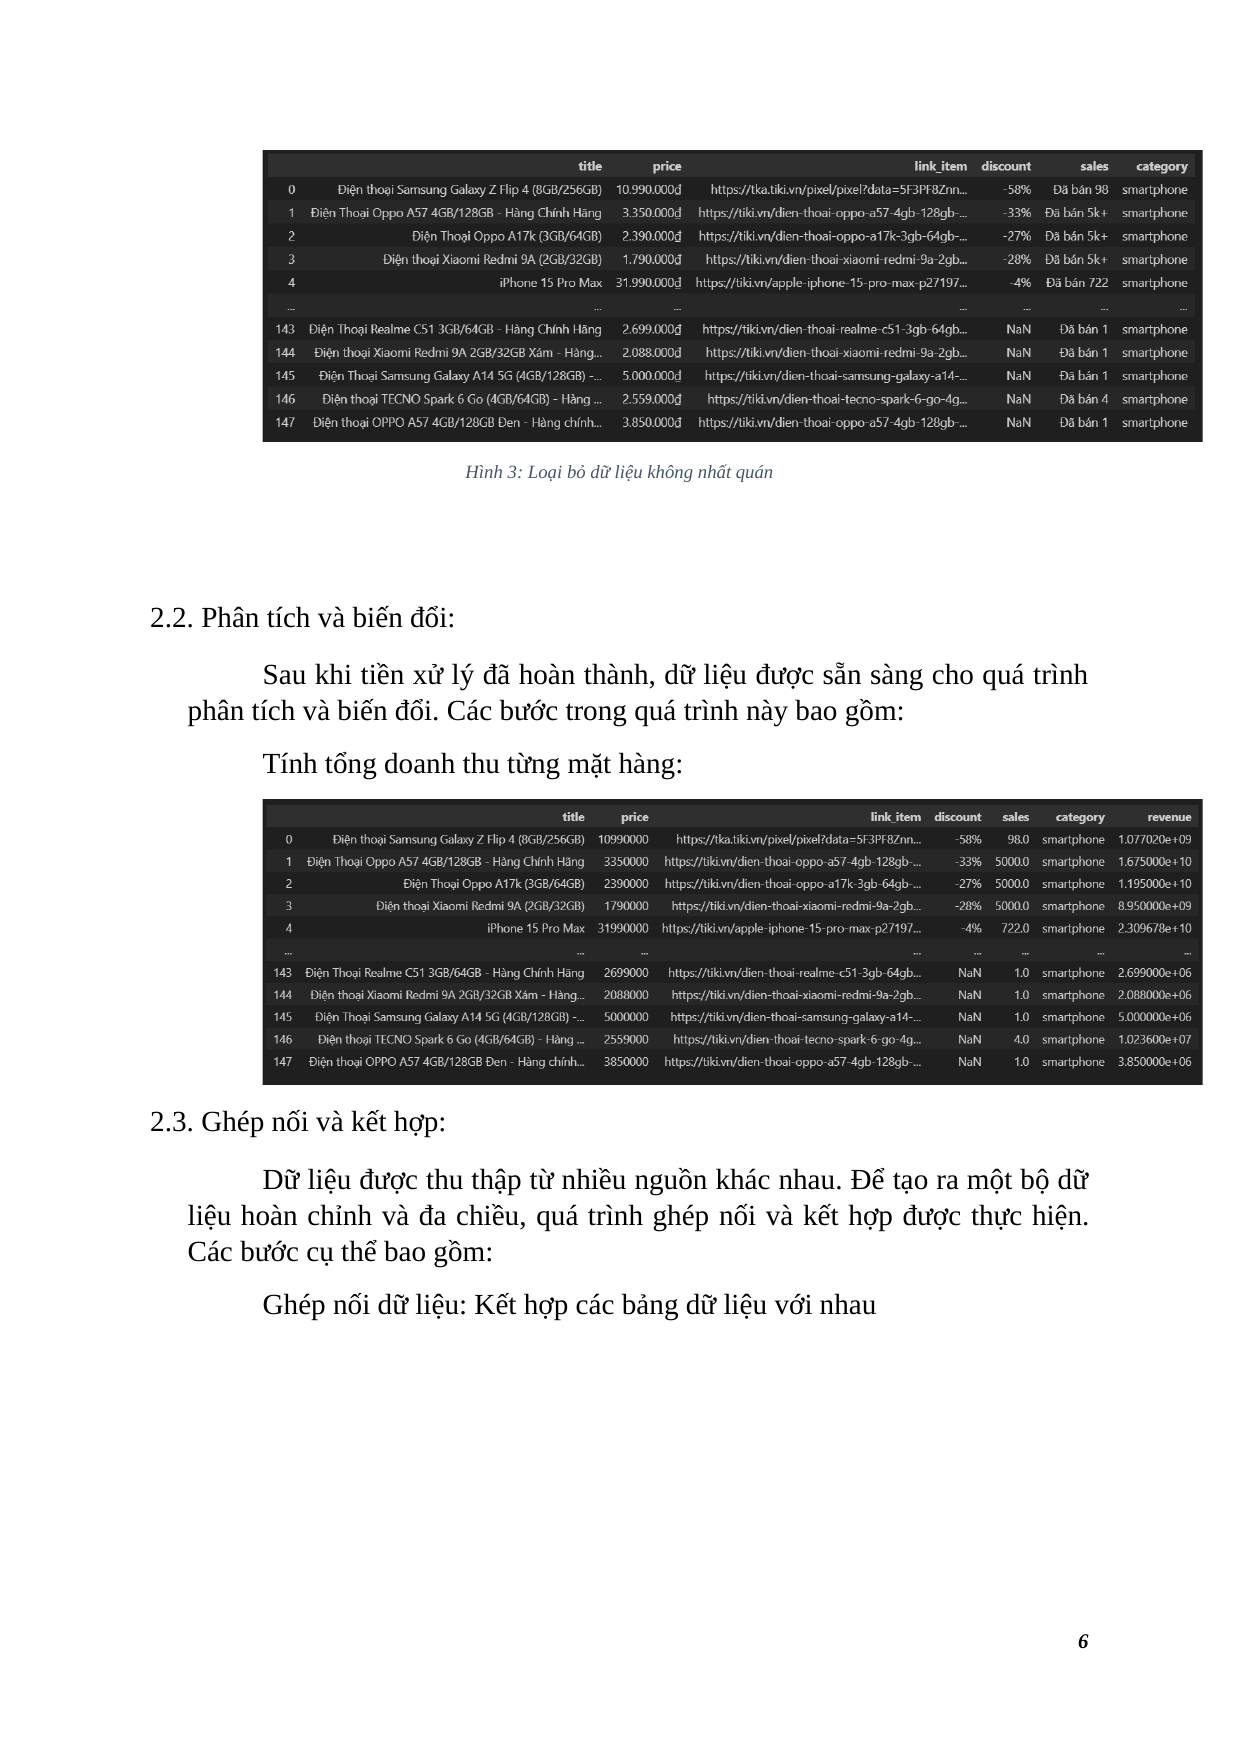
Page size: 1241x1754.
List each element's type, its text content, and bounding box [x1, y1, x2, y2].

text Tính tổng doanh thu từng mặt hàng: [187, 746, 1090, 780]
text Ghép nối dữ liệu: Kết hợp các bảng dữ liệu với nhau [187, 1287, 1090, 1320]
text Hình 3: Loại bỏ dữ liệu không nhất quán [150, 461, 1090, 482]
picture [262, 799, 1203, 1085]
text Dữ liệu được thu thập từ nhiều nguồn khác nhau. Để tạo ra một bộ dữ liệu hoàn chỉnh và đa chiều, quá trình ghép nối và kết hợp được thực hiện. Các bước cụ thể bao gồm: [187, 1162, 1090, 1268]
text Sau khi tiền xử lý đã hoàn thành, dữ liệu được sẵn sàng cho quá trình phân tích và biến đổi. Các bước trong quá trình này bao gồm: [187, 657, 1090, 727]
subtitle 2.3. Ghép nối và kết hợp: [150, 1112, 1090, 1137]
subtitle 2.2. Phân tích và biến đổi: [150, 607, 1090, 632]
picture [262, 150, 1203, 442]
